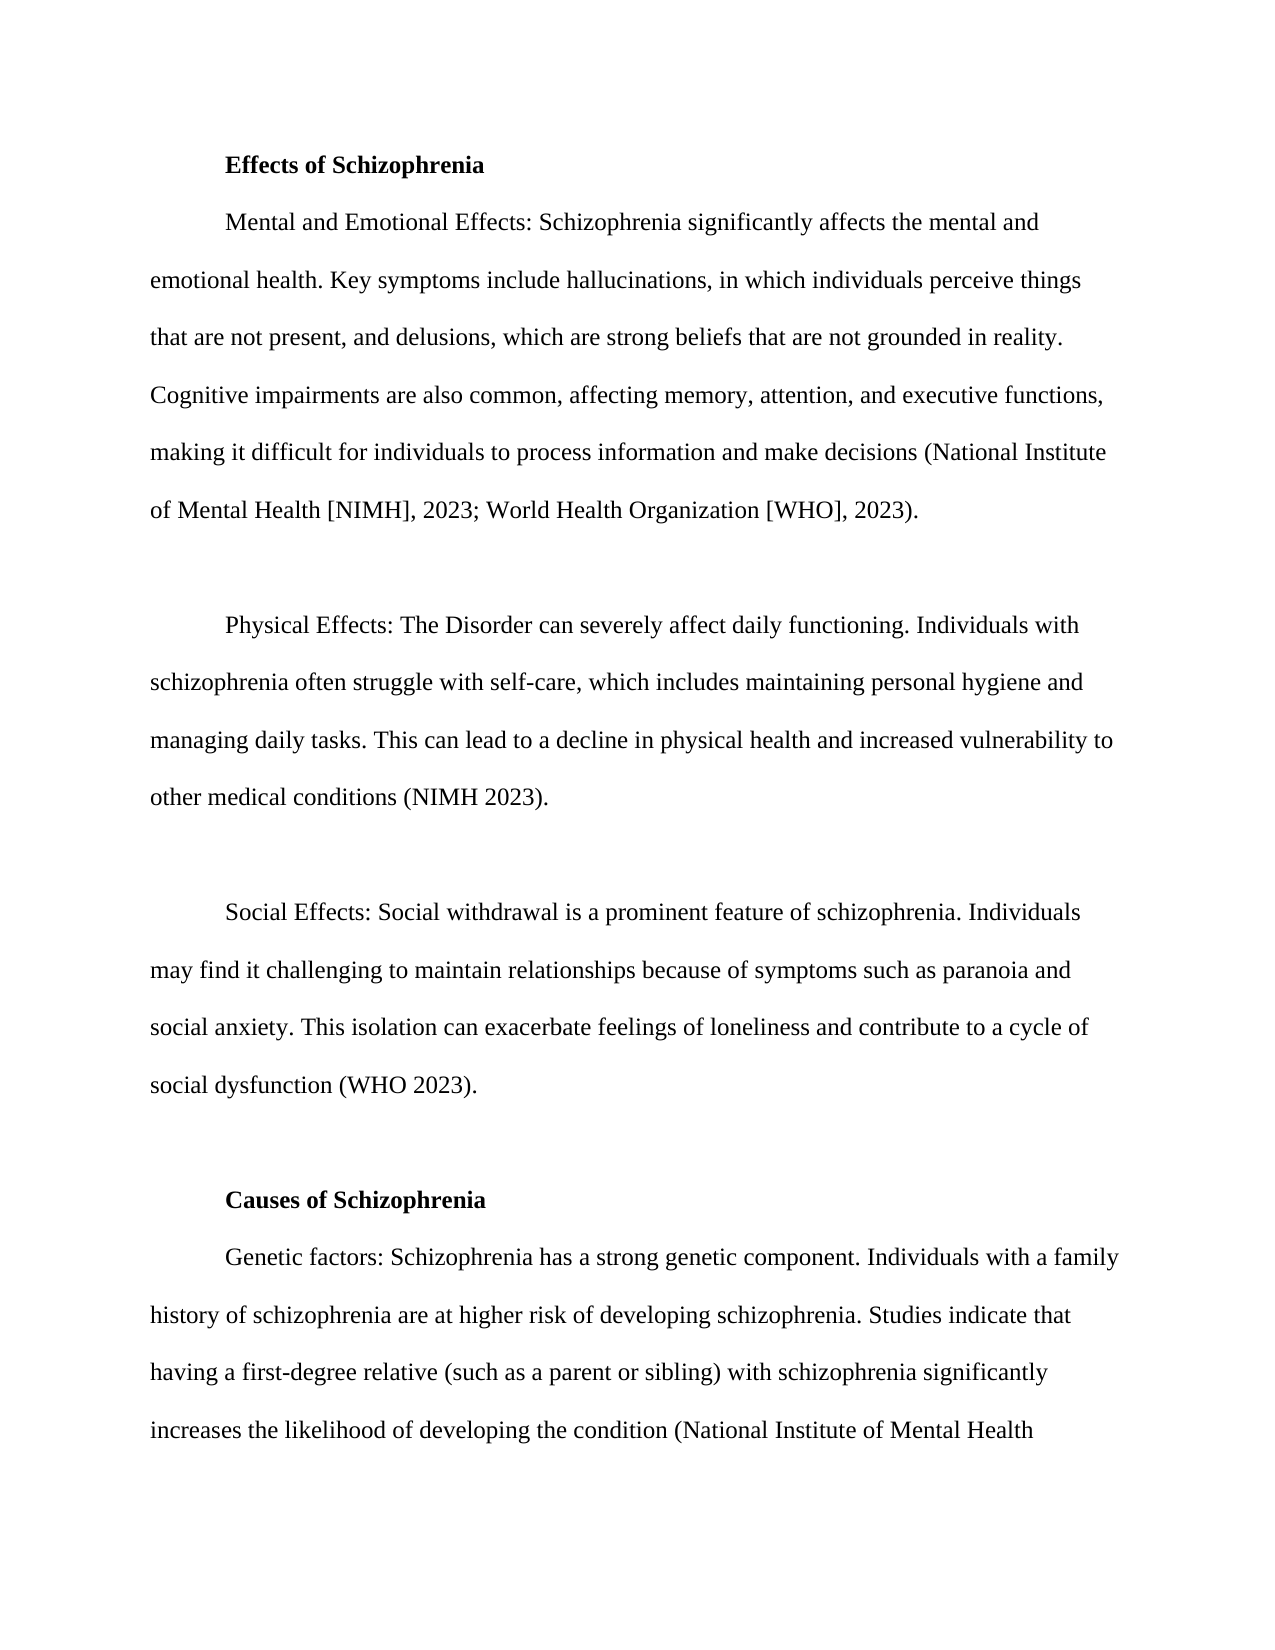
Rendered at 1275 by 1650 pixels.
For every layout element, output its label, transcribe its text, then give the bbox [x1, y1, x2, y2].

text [150, 1242, 1125, 1444]
text Effects of Schizophrenia [150, 150, 1125, 179]
text Mental and Emotional Effects: Schizophrenia significantly affects the mental and emotional health. Key symptoms include hallucinations, in which individuals perceive things that are not present, and delusions, which are strong beliefs that are not grounded in reality. Cognitive impairments are also common, affecting memory, attention, and executive functions, making it difficult for individuals to process information and make decisions (National Institute of Mental Health [NIMH], 2023; World Health Organization [WHO], 2023). [150, 207, 1125, 524]
text Social Effects: Social withdrawal is a prominent feature of schizophrenia. Individuals may find it challenging to maintain relationships because of symptoms such as paranoia and social anxiety. This isolation can exacerbate feelings of loneliness and contribute to a cycle of social dysfunction (WHO 2023). [150, 897, 1125, 1099]
text Causes of Schizophrenia [150, 1185, 1125, 1214]
text Physical Effects: The Disorder can severely affect daily functioning. Individuals with schizophrenia often struggle with self-care, which includes maintaining personal hygiene and managing daily tasks. This can lead to a decline in physical health and increased vulnerability to other medical conditions (NIMH 2023). [150, 610, 1125, 811]
